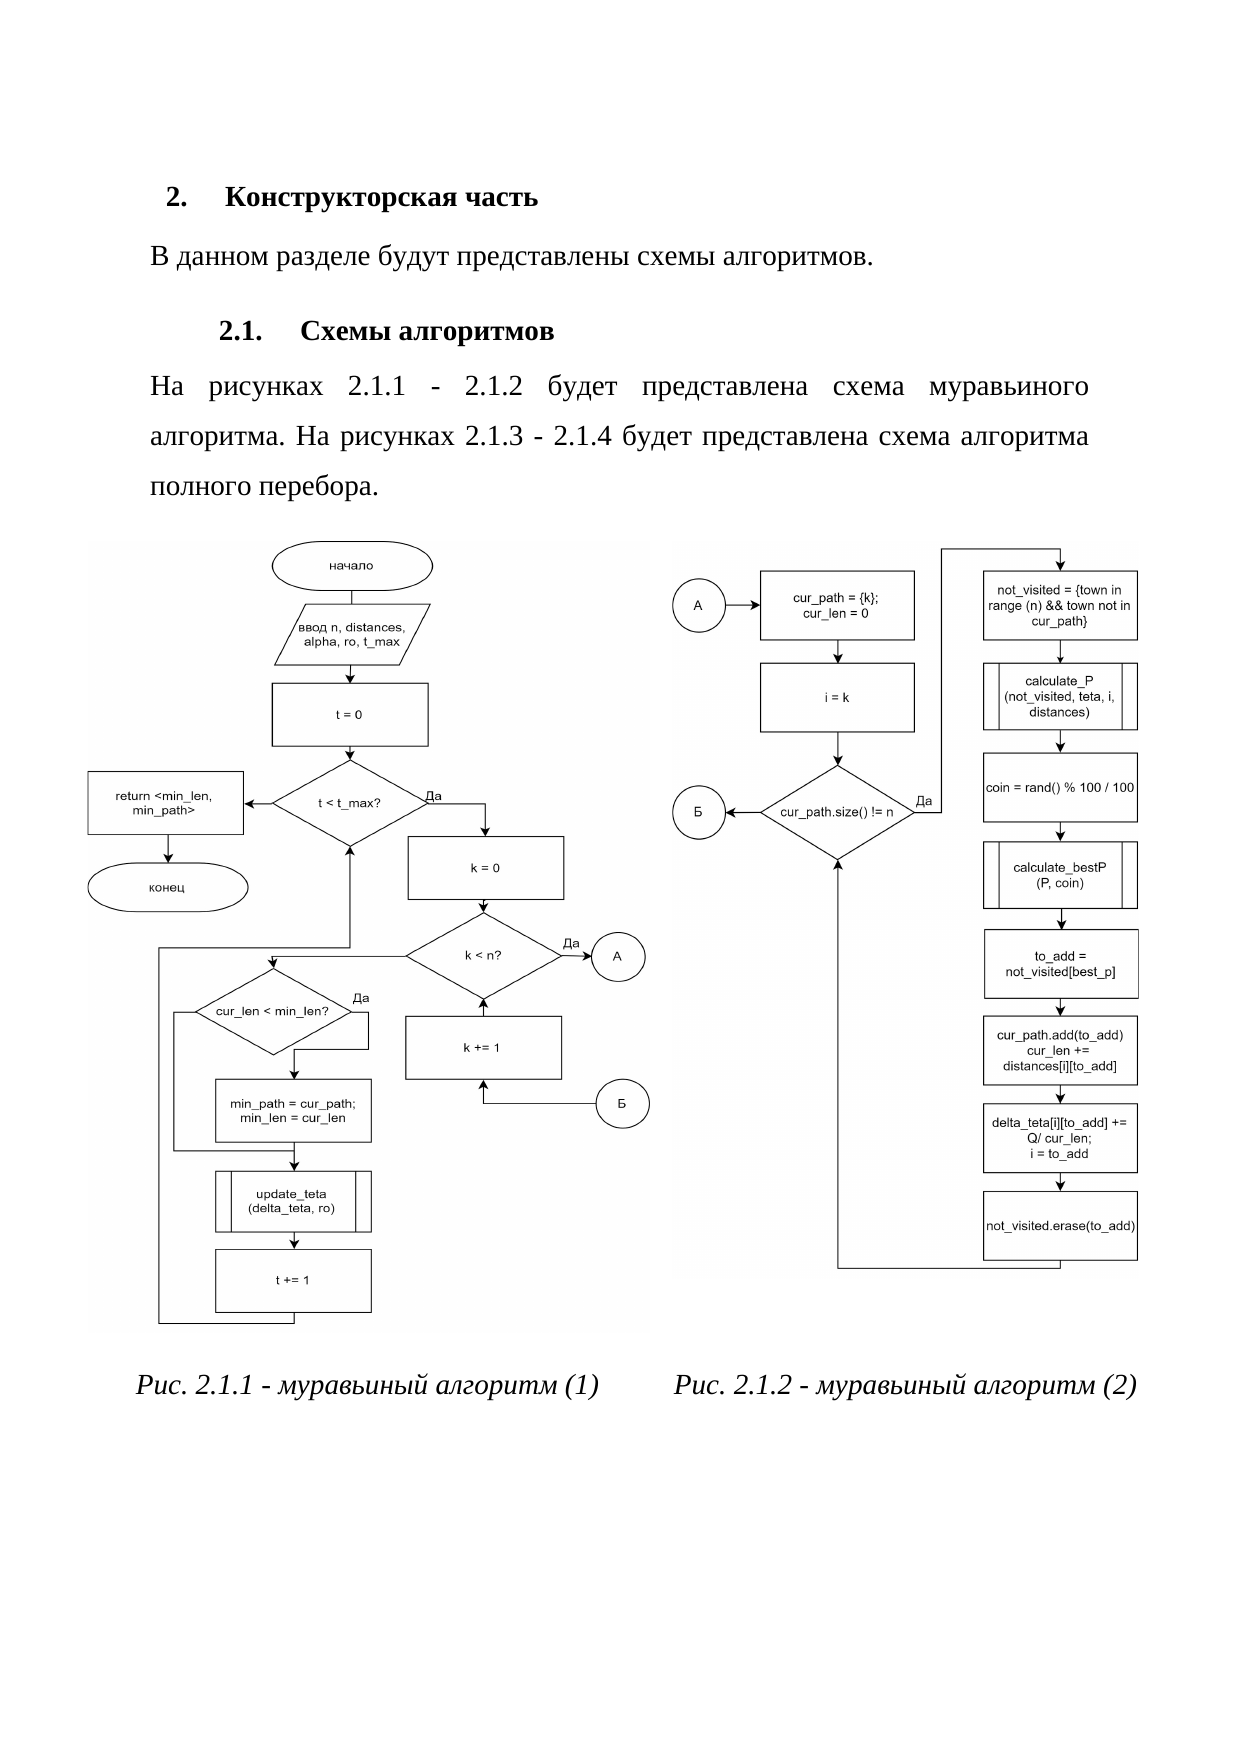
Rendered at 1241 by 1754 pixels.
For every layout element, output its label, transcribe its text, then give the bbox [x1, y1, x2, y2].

text На рисунках 2.1.1 - 2.1.2 будет представлена схема муравьиного алгоритма. На рисунках 2.1.3 - 2.1.4 будет представлена схема алгоритма полного перебора. [150, 368, 1090, 502]
picture [87, 541, 651, 1333]
table_header [657, 531, 1154, 1356]
table_cell Рис. 2.1.1 - муравьиный алгоритм (1) [77, 1356, 657, 1424]
table_header [77, 531, 657, 1356]
subtitle Конструкторская часть [187, 179, 1090, 213]
text В данном разделе будут представлены схемы алгоритмов. [150, 238, 1090, 271]
picture [672, 541, 1139, 1279]
subtitle Схемы алгоритмов [262, 313, 1090, 347]
table_cell Рис. 2.1.2 - муравьиный алгоритм (2) [657, 1356, 1154, 1424]
